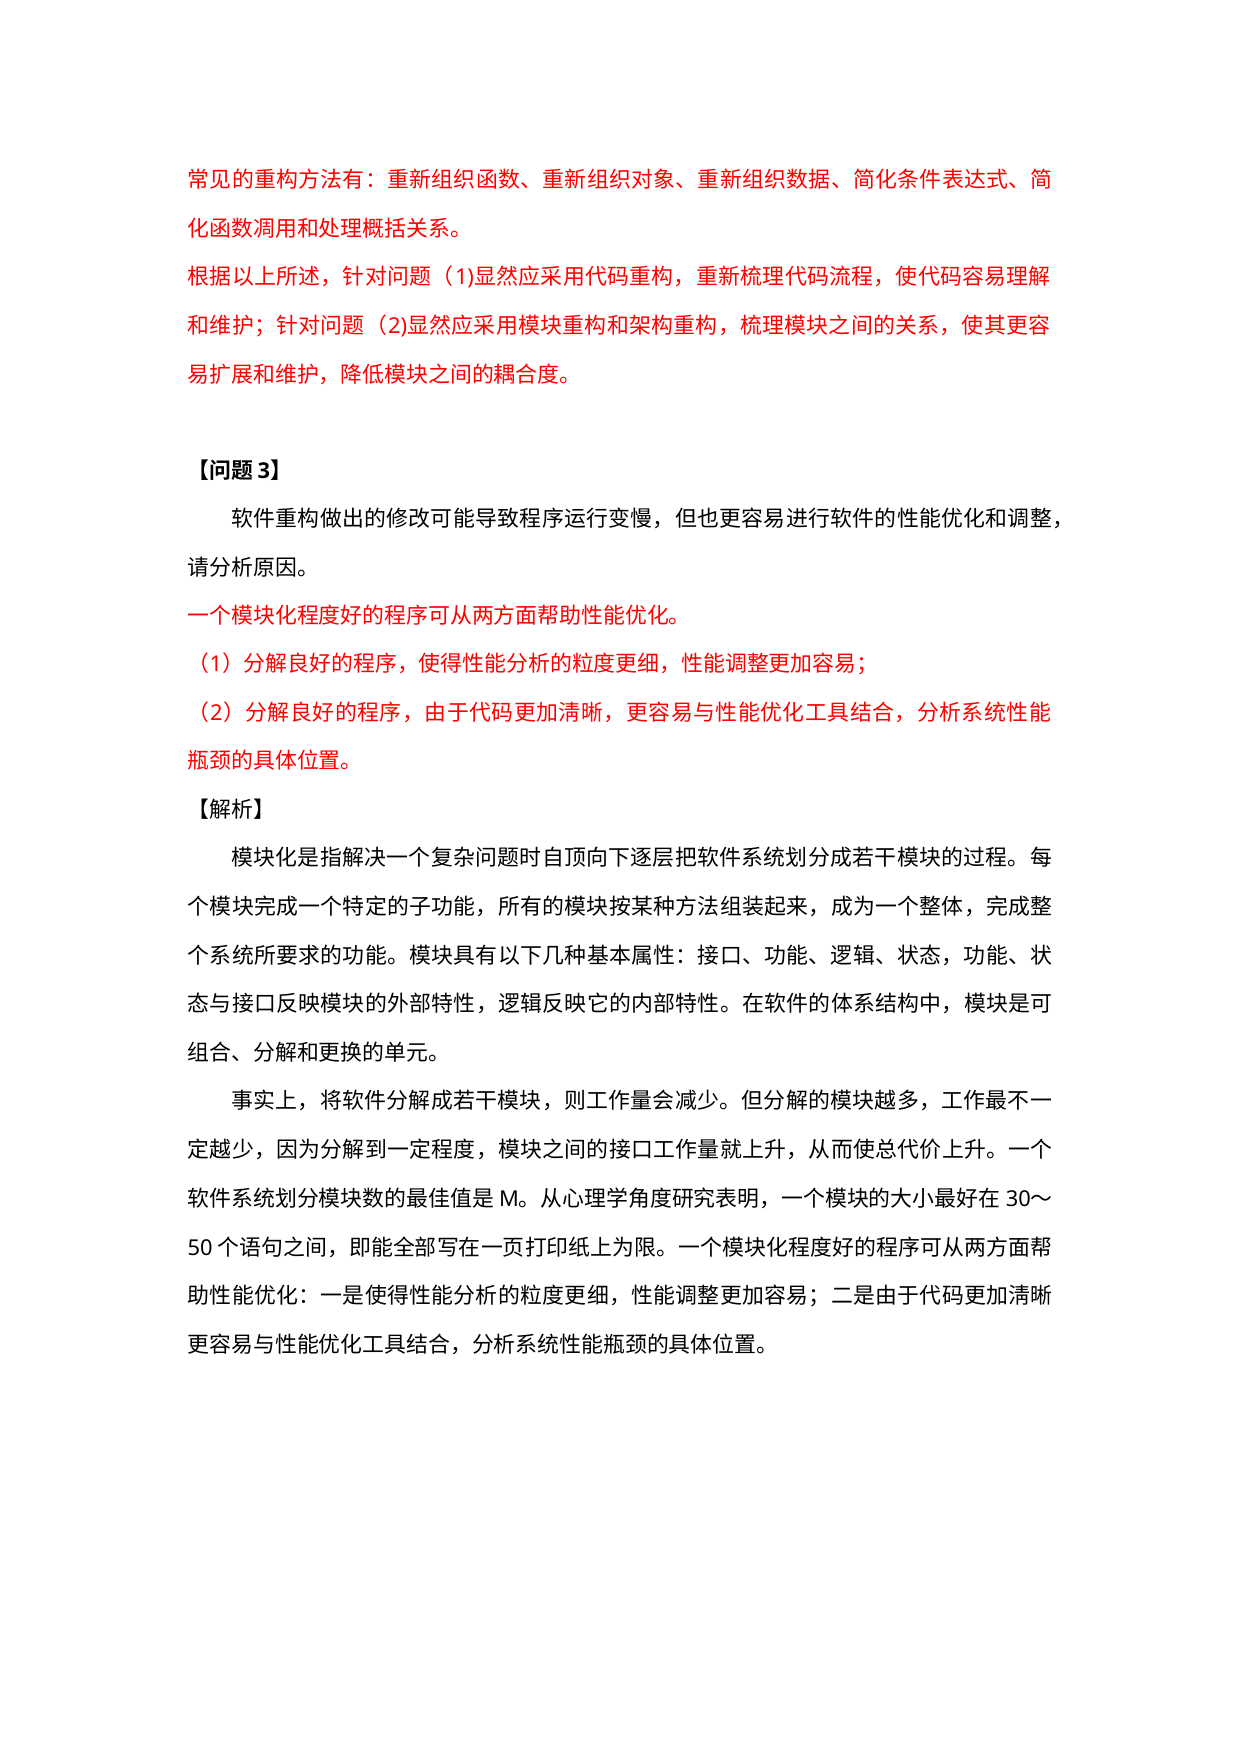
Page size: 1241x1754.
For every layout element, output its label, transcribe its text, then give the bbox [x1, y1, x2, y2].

text （1）分解良好的程序，使得性能分析的粒度更细，性能调整更加容易； [187, 646, 1053, 678]
text 模块化是指解决一个复杂问题时自顶向下逐层把软件系统划分成若干模块的过程。每个模块完成一个特定的子功能，所有的模块按某种方法组装起来，成为一个整体，完成整个系统所要求的功能。模块具有以下几种基本属性：接口、功能、逻辑、状态，功能、状态与接口反映模块的外部特性，逻辑反映它的内部特性。在软件的体系结构中，模块是可组合、分解和更换的单元。 [187, 840, 1053, 1067]
text 根据以上所述，针对问题（1)显然应采用代码重构，重新梳理代码流程，使代码容易理解和维护；针对问题（2)显然应采用模块重构和架构重构，梳理模块之间的关系，使其更容易扩展和维护，降低模块之间的耦合度。 [187, 259, 1053, 389]
text 事实上，将软件分解成若干模块，则工作量会减少。但分解的模块越多，工作最不一定越少，因为分解到一定程度，模块之间的接口工作量就上升，从而使总代价上升。一个软件系统划分模块数的最佳值是M。从心理学角度研究表明，一个模块的大小最好在30〜50个语句之间，即能全部写在一页打印纸上为限。一个模块化程度好的程序可从两方面帮助性能优化：一是使得性能分析的粒度更细，性能调整更加容易；二是由于代码更加淸晰，更容易与性能优化工具结合，分析系统性能瓶颈的具体位置。 [187, 1083, 1053, 1359]
text 软件重构做出的修改可能导致程序运行变慢，但也更容易进行软件的性能优化和调整，请分析原因。 [187, 501, 1053, 582]
text 常见的重构方法有：重新组织函数、重新组织对象、重新组织数据、简化条件表达式、简化函数凋用和处理概括关系。 [187, 162, 1053, 243]
text 一个模块化程度好的程序可从两方面帮助性能优化。 [187, 598, 1053, 630]
text （2）分解良好的程序，由于代码更加淸晰，更容易与性能优化工具结合，分析系统性能瓶颈的具体位置。 [187, 694, 1053, 776]
text 【问题3】 [187, 452, 1053, 485]
text 【解析】 [187, 791, 1053, 824]
